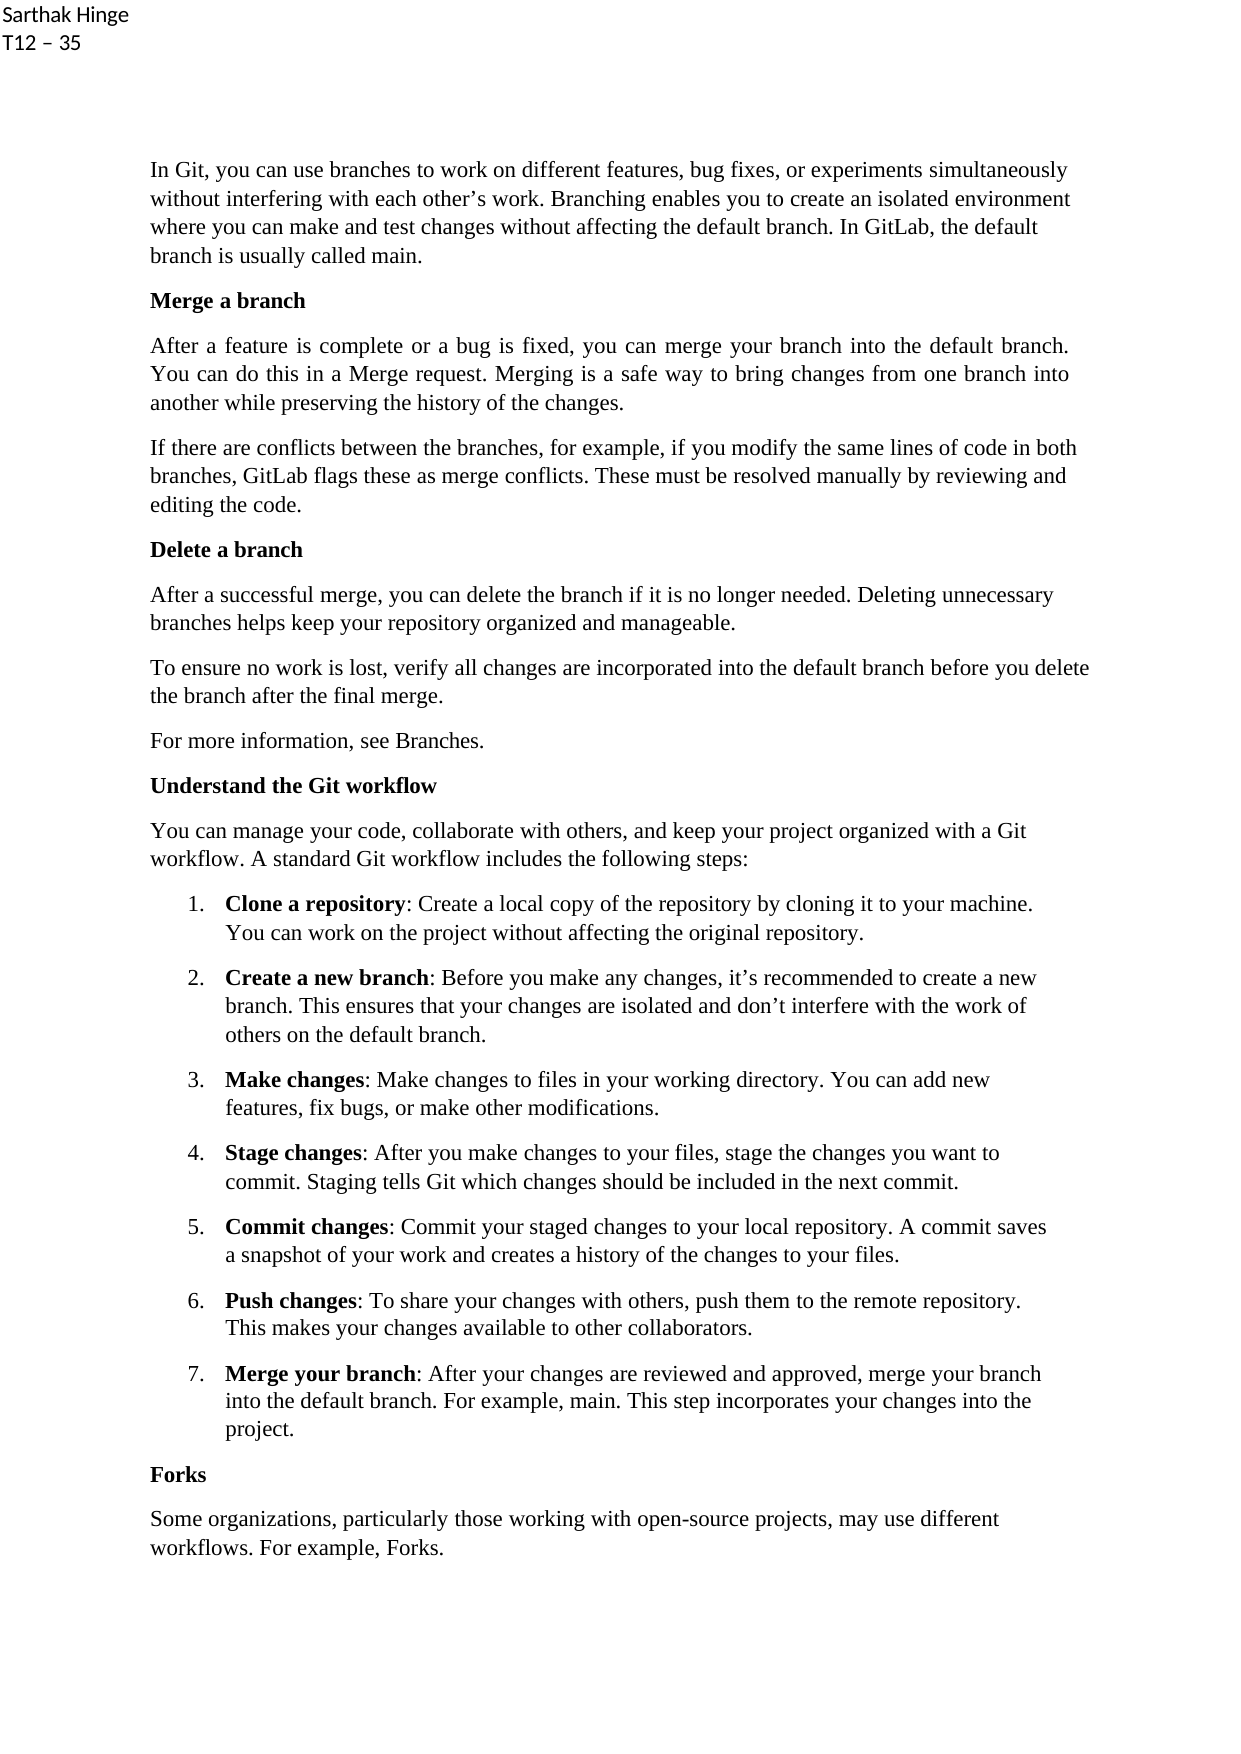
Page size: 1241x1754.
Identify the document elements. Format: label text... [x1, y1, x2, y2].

text For more information, see Branches. [150, 727, 1166, 753]
subtitle Forks [150, 1461, 1166, 1487]
list Create a new branch: Before you make any changes, it’s recommended to create a new branch. This ensures that your changes are isolated and don’t interfere with the work of others on the default branch. [187, 964, 1087, 1047]
text Some organizations, particularly those working with open-source projects, may use different workflows. For example, Forks. [150, 1505, 1080, 1560]
text After a feature is complete or a bug is fixed, you can merge your branch into the default branch. You can do this in a Merge request. Merging is a safe way to bring changes from one branch into another while preserving the history of the changes. [150, 332, 1070, 415]
list Stage changes: After you make changes to your files, stage the changes you want to commit. Staging tells Git which changes should be included in the next commit. [187, 1139, 1079, 1194]
subtitle Merge a branch [150, 287, 1166, 314]
subtitle Understand the Git workflow [150, 772, 1166, 799]
text After a successful merge, you can delete the branch if it is no longer needed. Deleting unnecessary branches helps keep your repository organized and manageable. [150, 581, 1080, 635]
list Push changes: To share your changes with others, push them to the remote repository. This makes your changes available to other collaborators. [187, 1287, 1063, 1341]
list Clone a repository: Create a local copy of the repository by cloning it to your machine. You can work on the project without affecting the original repository. [187, 891, 1074, 945]
text To ensure no work is lost, verify all changes are incorporated into the default branch before you delete the branch after the final merge. [150, 654, 1091, 708]
subtitle Delete a branch [150, 536, 1166, 563]
list Merge your branch: After your changes are reviewed and approved, merge your branch into the default branch. For example, main. This step incorporates your changes into the project. [187, 1360, 1081, 1441]
list Make changes: Make changes to files in your working directory. You can add new features, fix bugs, or make other modifications. [187, 1066, 1069, 1121]
text If there are conflicts between the branches, for example, if you modify the same lines of code in both branches, GitLab flags these as merge conflicts. These must be resolved manually by reviewing and editing the code. [150, 434, 1080, 517]
text You can manage your code, collaborate with others, and keep your project organized with a Git workflow. A standard Git workflow includes the following steps: [150, 817, 1080, 872]
text In Git, you can use branches to work on different features, bug fixes, or experiments simultaneously without interfering with each other’s work. Branching enables you to create an isolated environment where you can make and test changes without affecting the default branch. In GitLab, the default branch is usually called main. [150, 156, 1091, 268]
list Commit changes: Commit your staged changes to your local repository. A commit saves a snapshot of your work and creates a history of the changes to your files. [187, 1213, 1058, 1268]
